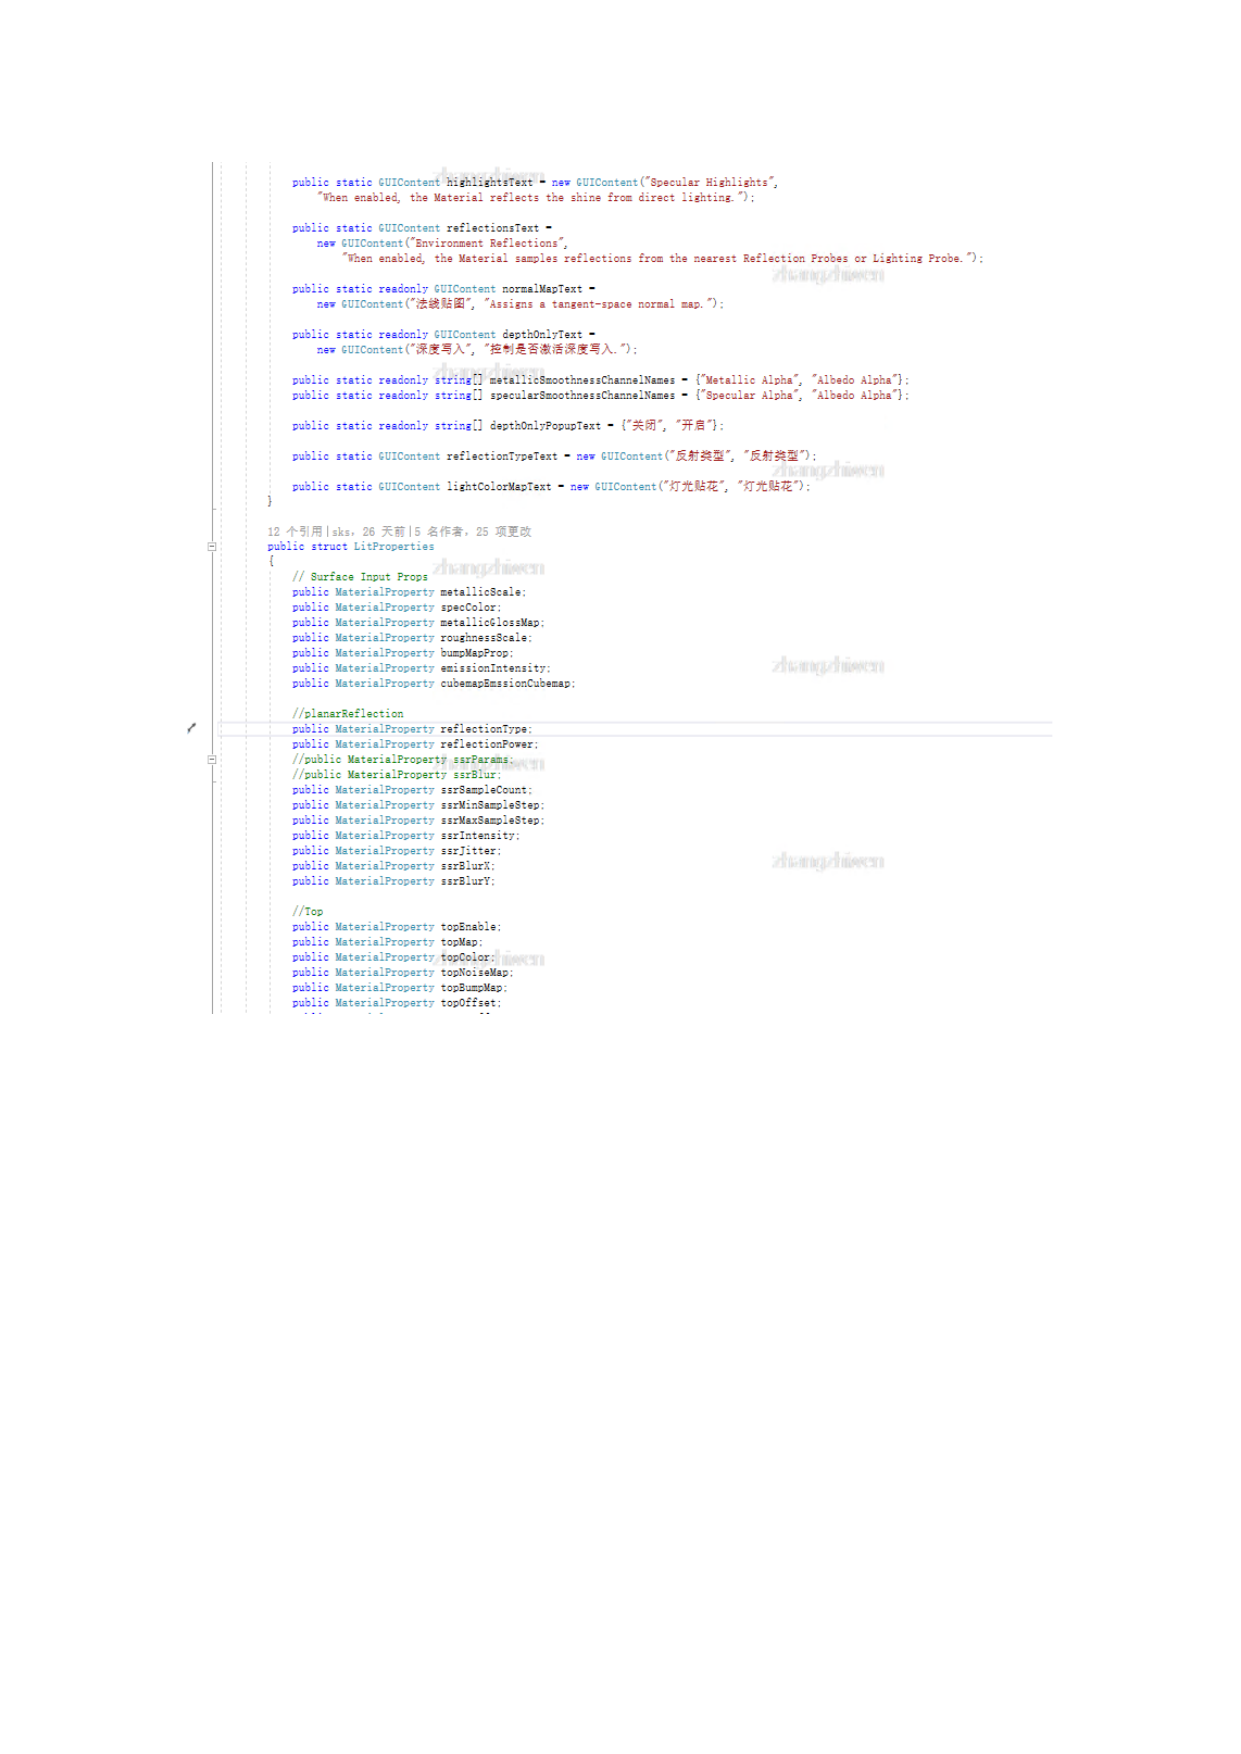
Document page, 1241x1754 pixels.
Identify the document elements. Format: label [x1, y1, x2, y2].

picture [187, 162, 1053, 1014]
